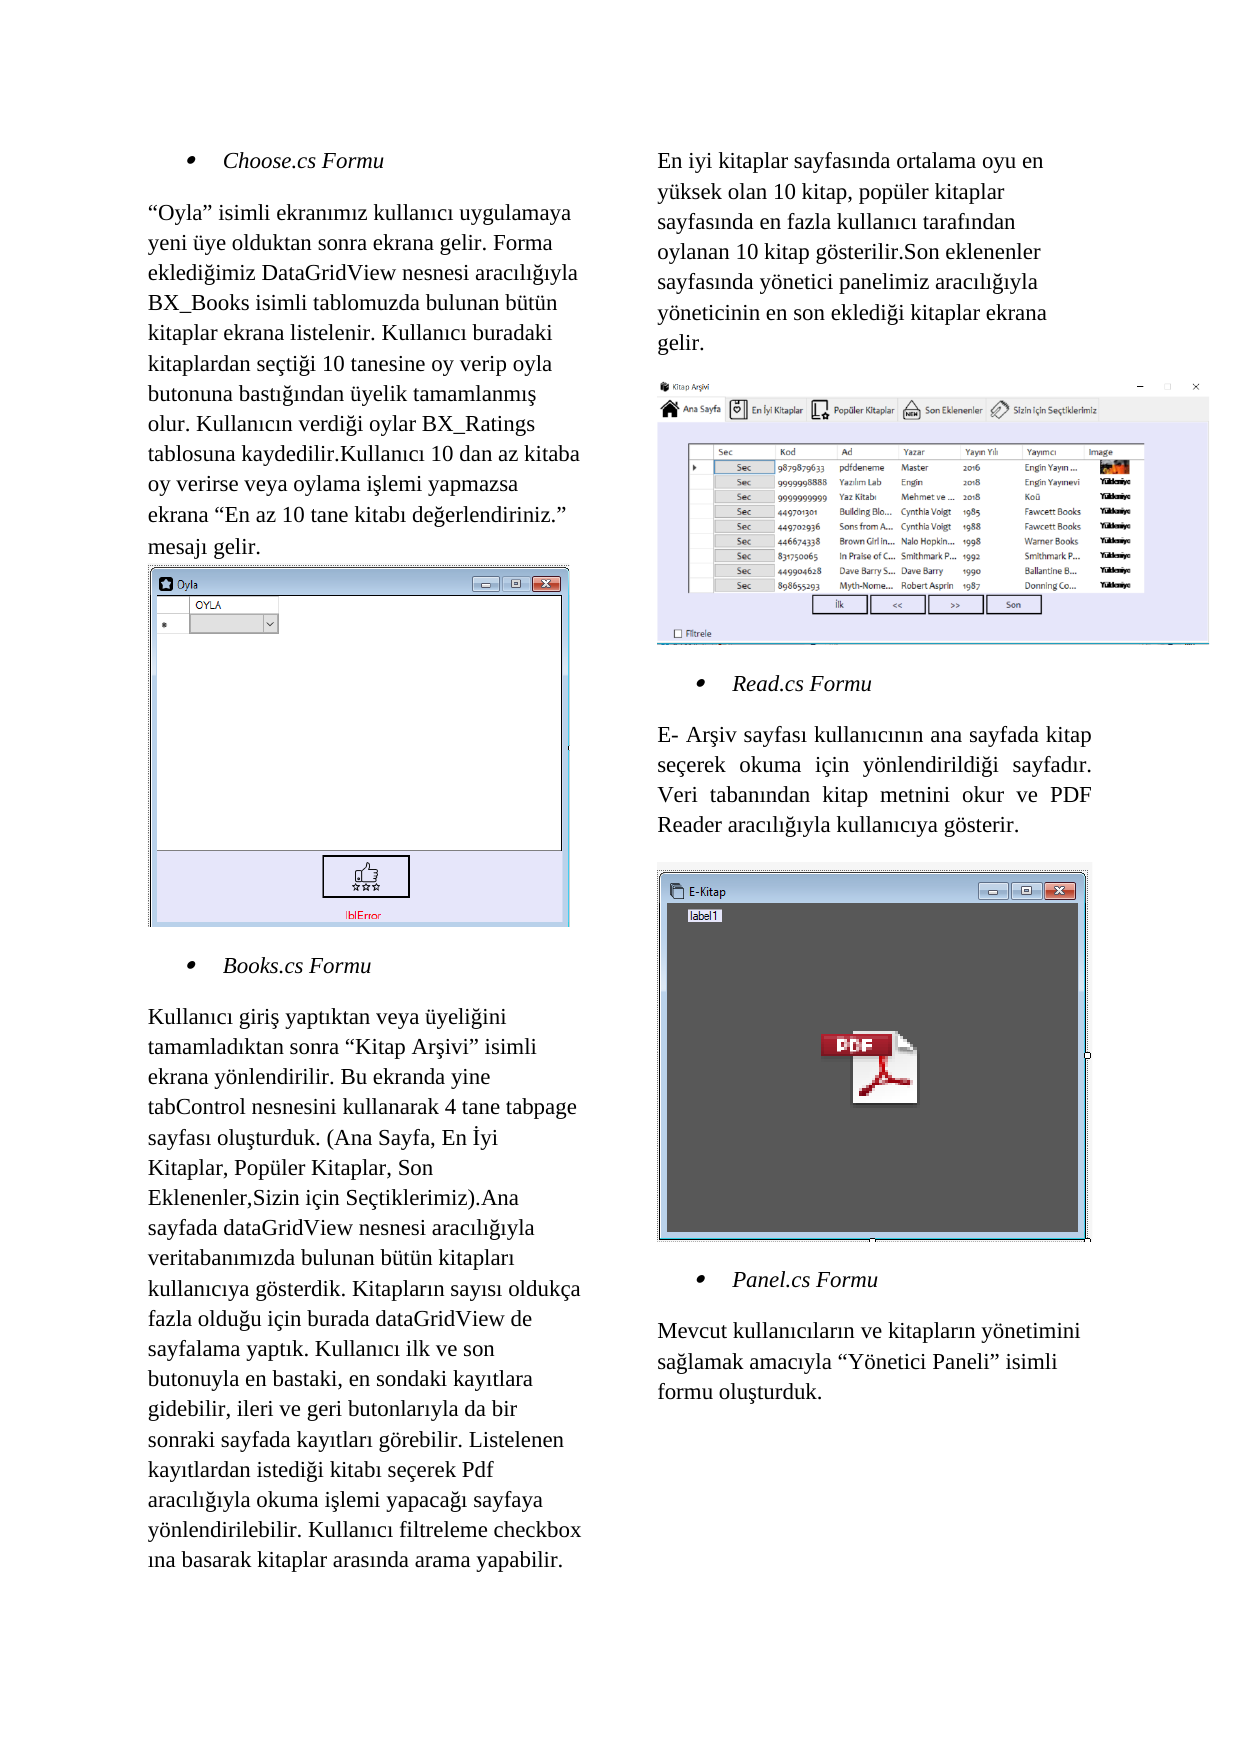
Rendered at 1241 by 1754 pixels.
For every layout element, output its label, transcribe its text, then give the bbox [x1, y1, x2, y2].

list Read.cs Formu [694, 670, 1093, 696]
text Kullanıcı giriş yaptıktan veya üyeliğini tamamladıktan sonra “Kitap Arşivi” isimli ekrana yönlendirilir. Bu ekranda yine tabControl nesnesini kullanarak 4 tane tabpage sayfası oluşturduk. (Ana Sayfa, En İyi Kitaplar, Popüler Kitaplar, Son Eklenenler,Sizin için Seçtiklerimiz).Ana sayfada dataGridView nesnesi aracılığıyla veritabanımızda bulunan bütün kitapları kullanıcıya gösterdik. Kitapların sayısı oldukça fazla olduğu için burada dataGridView de sayfalama yaptık. Kullanıcı ilk ve son butonuyla en bastaki, en sondaki kayıtlara gidebilir, ileri ve geri butonlarıyla da bir sonraki sayfada kayıtları görebilir. Listelenen kayıtlardan istediği kitabı seçerek Pdf aracılığıyla okuma işlemi yapacağı sayfaya yönlendirilebilir. Kullanıcı filtreleme checkbox ına basarak kitaplar arasında arama yapabilir. [148, 1003, 583, 1573]
list Panel.cs Formu [694, 1267, 1093, 1293]
text En iyi kitaplar sayfasında ortalama oyu en yüksek olan 10 kitap, popüler kitaplar sayfasında en fazla kullanıcı tarafından oylanan 10 kitap gösterilir.Son eklenenler sayfasında yönetici panelimiz aracılığıyla yöneticinin en son eklediği kitaplar ekrana gelir. [657, 148, 1093, 355]
text Mevcut kullanıcıların ve kitapların yönetimini sağlamak amacıyla “Yönetici Paneli” isimli formu oluşturduk. [657, 1318, 1093, 1404]
picture [147, 563, 570, 927]
picture [657, 380, 1210, 645]
list Choose.cs Formu [185, 148, 583, 174]
text E- Arşiv sayfası kullanıcının ana sayfada kitap seçerek okuma için yönlendirildiği sayfadır. Veri tabanından kitap metnini okur ve PDF Reader aracılığıyla kullanıcıya gösterir. [657, 721, 1093, 838]
list Books.cs Formu [185, 952, 583, 978]
picture [657, 862, 1093, 1242]
